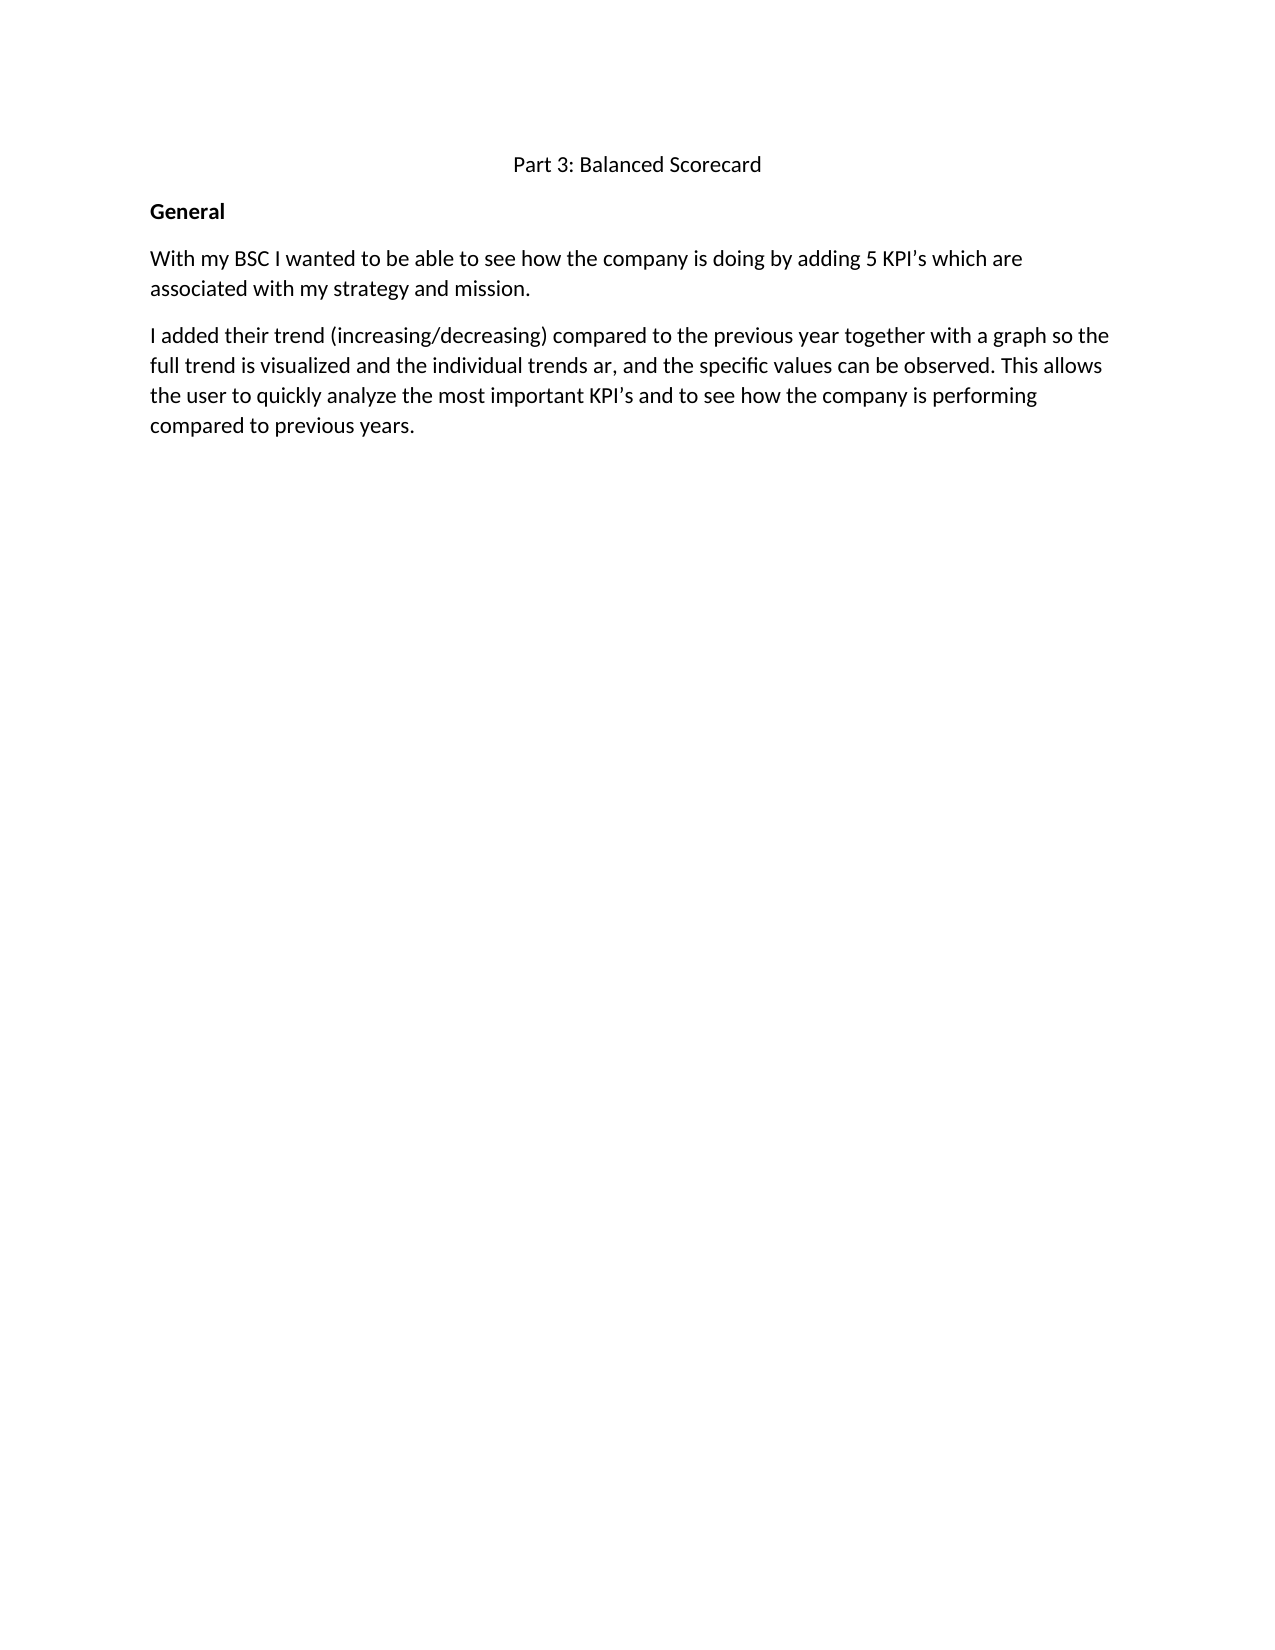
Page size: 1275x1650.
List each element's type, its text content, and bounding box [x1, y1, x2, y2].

text I added their trend (increasing/decreasing) compared to the previous year together with a graph so the full trend is visualized and the individual trends ar, and the specific values can be observed. This allows the user to quickly analyze the most important KPI’s and to see how the company is performing compared to previous years. [150, 321, 1125, 439]
text With my BSC I wanted to be able to see how the company is doing by adding 5 KPI’s which are associated with my strategy and mission. [150, 244, 1125, 302]
text General [150, 197, 1125, 225]
text Part 3: Balanced Scorecard [150, 150, 1125, 178]
